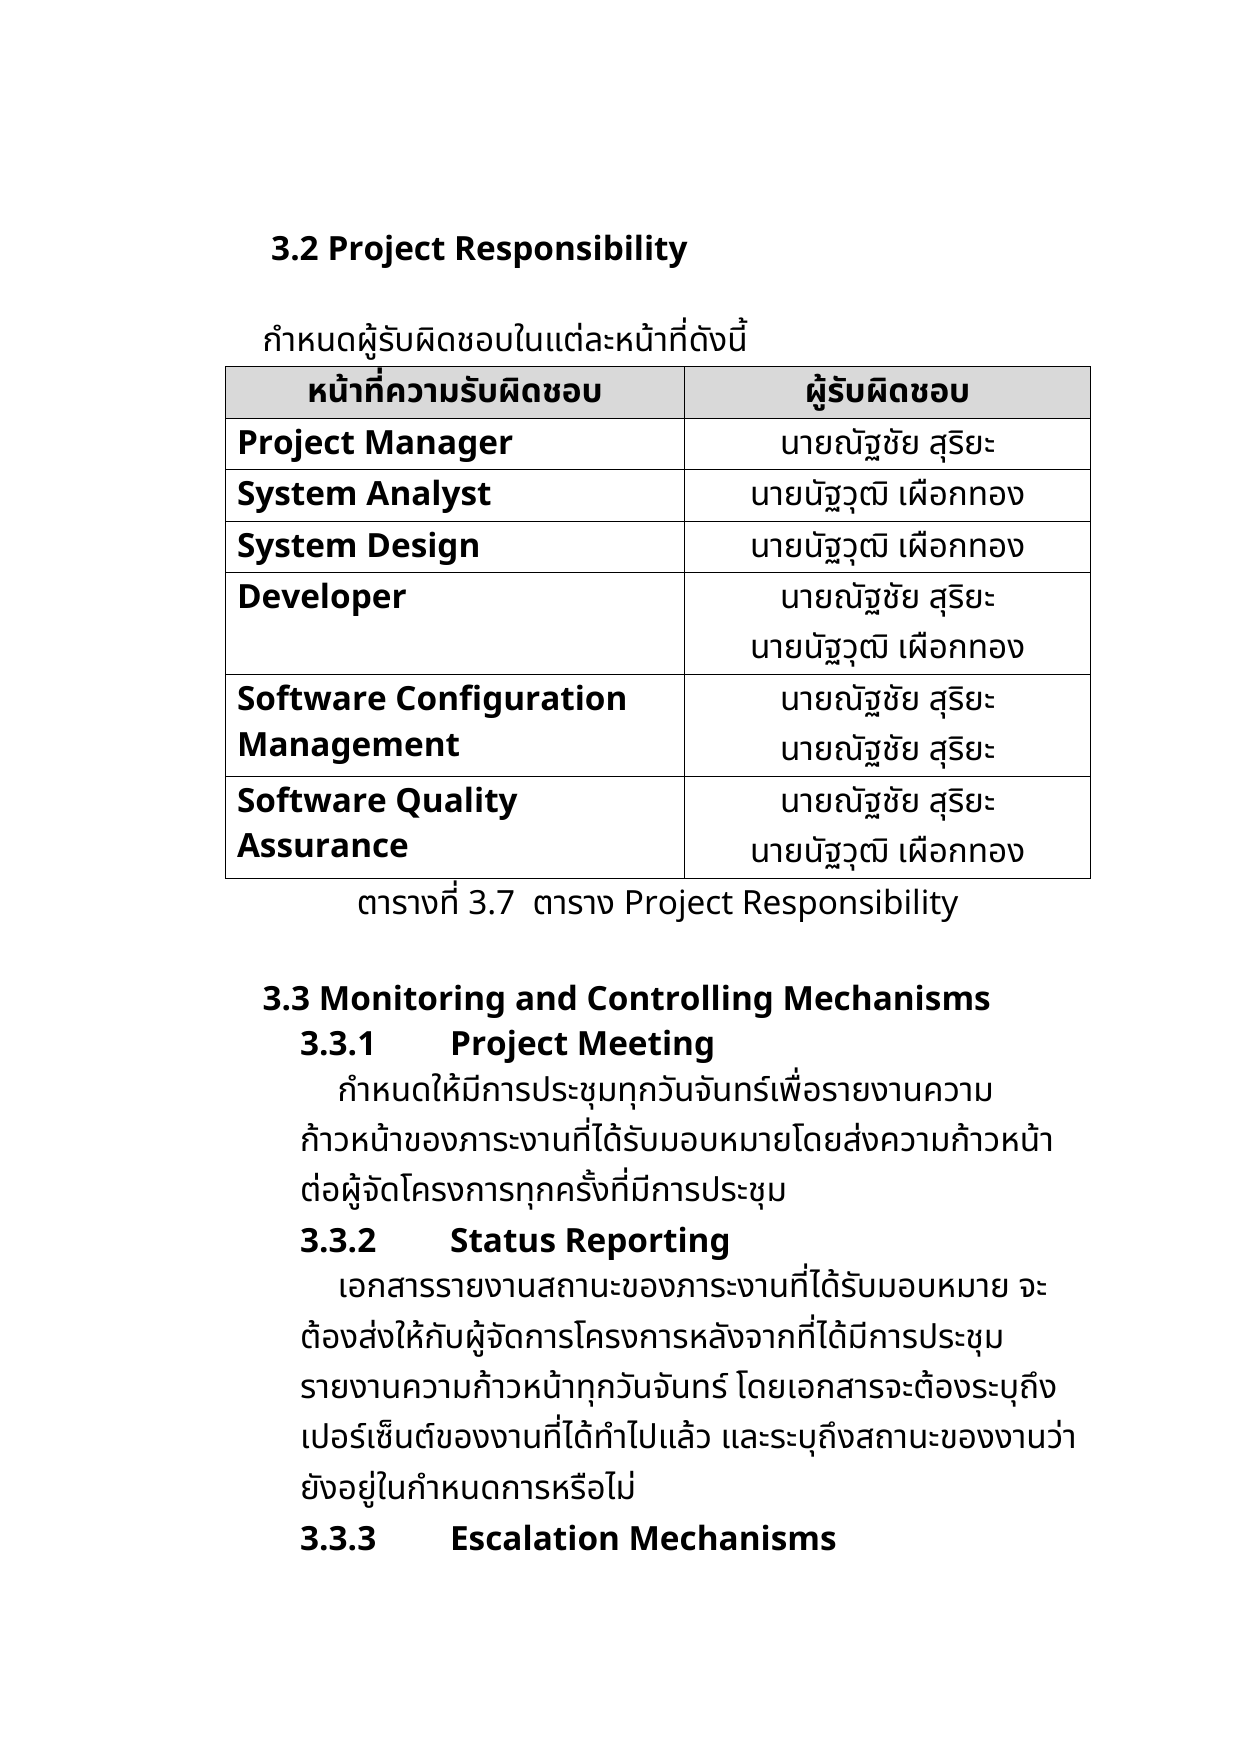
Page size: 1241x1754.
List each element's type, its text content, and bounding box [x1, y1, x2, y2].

table_header หน้าที่ความรับผิดชอบ [226, 367, 684, 418]
text กำหนดผู้รับผิดชอบในแต่ละหน้าที่ดังนี้ [225, 316, 1090, 366]
table_cell นายนัฐวุฒิ เผือกทอง [685, 470, 1090, 521]
table_cell นายณัฐชัย สุริยะ [685, 419, 1090, 469]
text เอกสารรายงานสถานะของภาระงานที่ได้รับมอบหมาย จะต้องส่งให้กับผู้จัดการโครงการหลังจากที่ได้มีการประชุมรายงานความก้าวหน้าทุกวันจันทร์ โดยเอกสารจะต้องระบุถึงเปอร์เซ็นต์ของงานที่ได้ทำไปแล้ว และระบุถึงสถานะของงานว่ายังอยู่ในกำหนดการหรือไม่ [225, 1262, 1090, 1514]
text 3.3.1 Project Meeting [225, 1020, 1090, 1066]
text 3.3.2 Status Reporting [225, 1217, 1090, 1262]
table_cell System Design [226, 522, 684, 572]
text 3.3 Monitoring and Controlling Mechanisms [225, 975, 1090, 1020]
text กำหนดให้มีการประชุมทุกวันจันทร์เพื่อรายงานความก้าวหน้าของภาระงานที่ได้รับมอบหมายโดยส่งความก้าวหน้าต่อผู้จัดโครงการทุกครั้งที่มีการประชุม [225, 1066, 1090, 1217]
table_cell Software Configuration Management [226, 675, 684, 776]
table_header ผู้รับผิดชอบ [685, 367, 1090, 418]
table_cell System Analyst [226, 470, 684, 521]
text ตารางที่ 3.7 ตาราง Project Responsibility [225, 879, 1090, 929]
table_cell นายณัฐชัย สุริยะ นายนัฐวุฒิ เผือกทอง [685, 777, 1090, 878]
table_cell นายณัฐชัย สุริยะ นายณัฐชัย สุริยะ [685, 675, 1090, 776]
text 3.3.3 Escalation Mechanisms [225, 1514, 1090, 1560]
table_cell Project Manager [226, 419, 684, 469]
table_cell Software Quality Assurance [226, 777, 684, 878]
table_cell นายณัฐชัย สุริยะ นายนัฐวุฒิ เผือกทอง [685, 573, 1090, 674]
table_cell Developer [226, 573, 684, 674]
table_cell นายนัฐวุฒิ เผือกทอง [685, 522, 1090, 572]
text 3.2 Project Responsibility [225, 225, 1090, 270]
